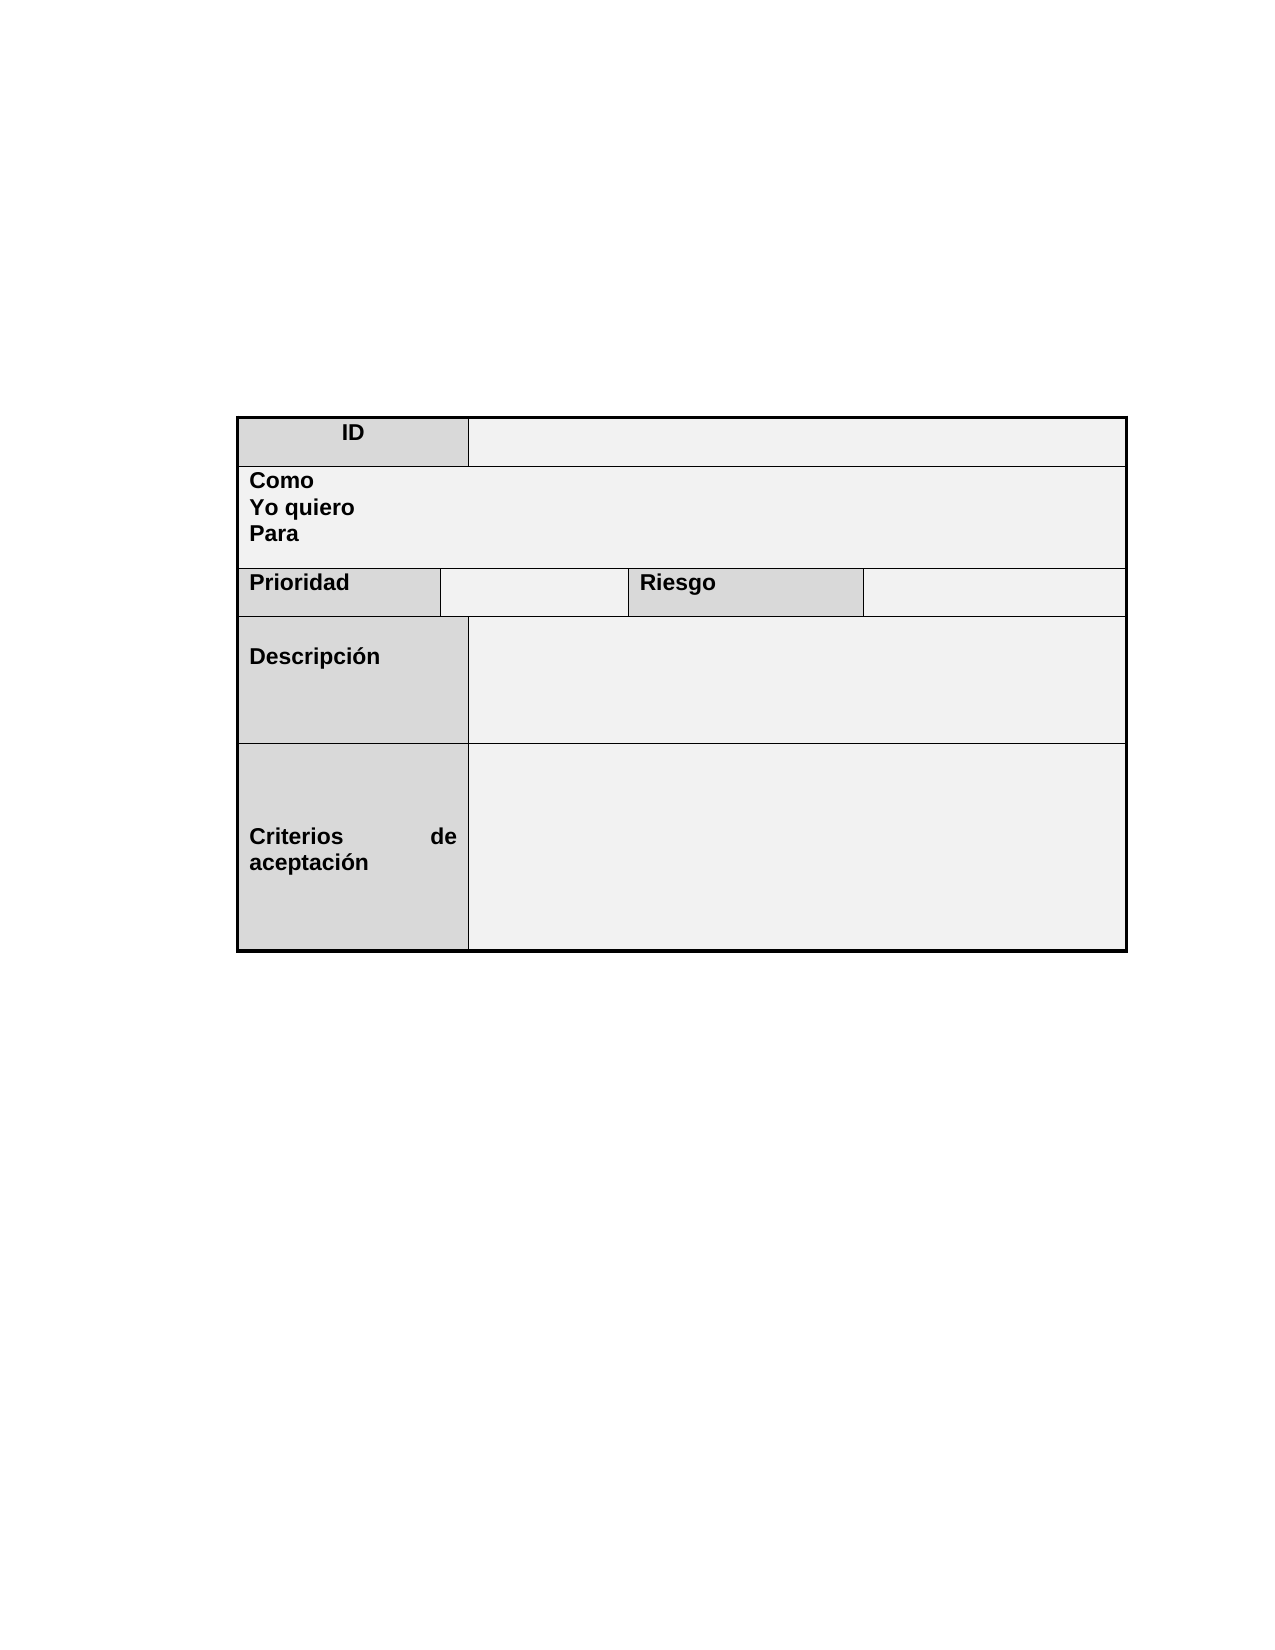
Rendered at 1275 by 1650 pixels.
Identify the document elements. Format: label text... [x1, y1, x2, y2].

table_cell Prioridad [239, 569, 440, 616]
table_header [469, 419, 1125, 466]
table_cell Criterios de aceptación [239, 744, 468, 949]
table_cell Riesgo [629, 569, 863, 616]
table_cell [441, 569, 628, 616]
table_cell [864, 569, 1125, 616]
table_header ID [239, 419, 468, 466]
table_cell [469, 744, 1125, 949]
table_cell Como Yo quiero Para [239, 467, 1125, 568]
table_cell Descripción [239, 617, 468, 743]
table_cell [469, 617, 1125, 743]
